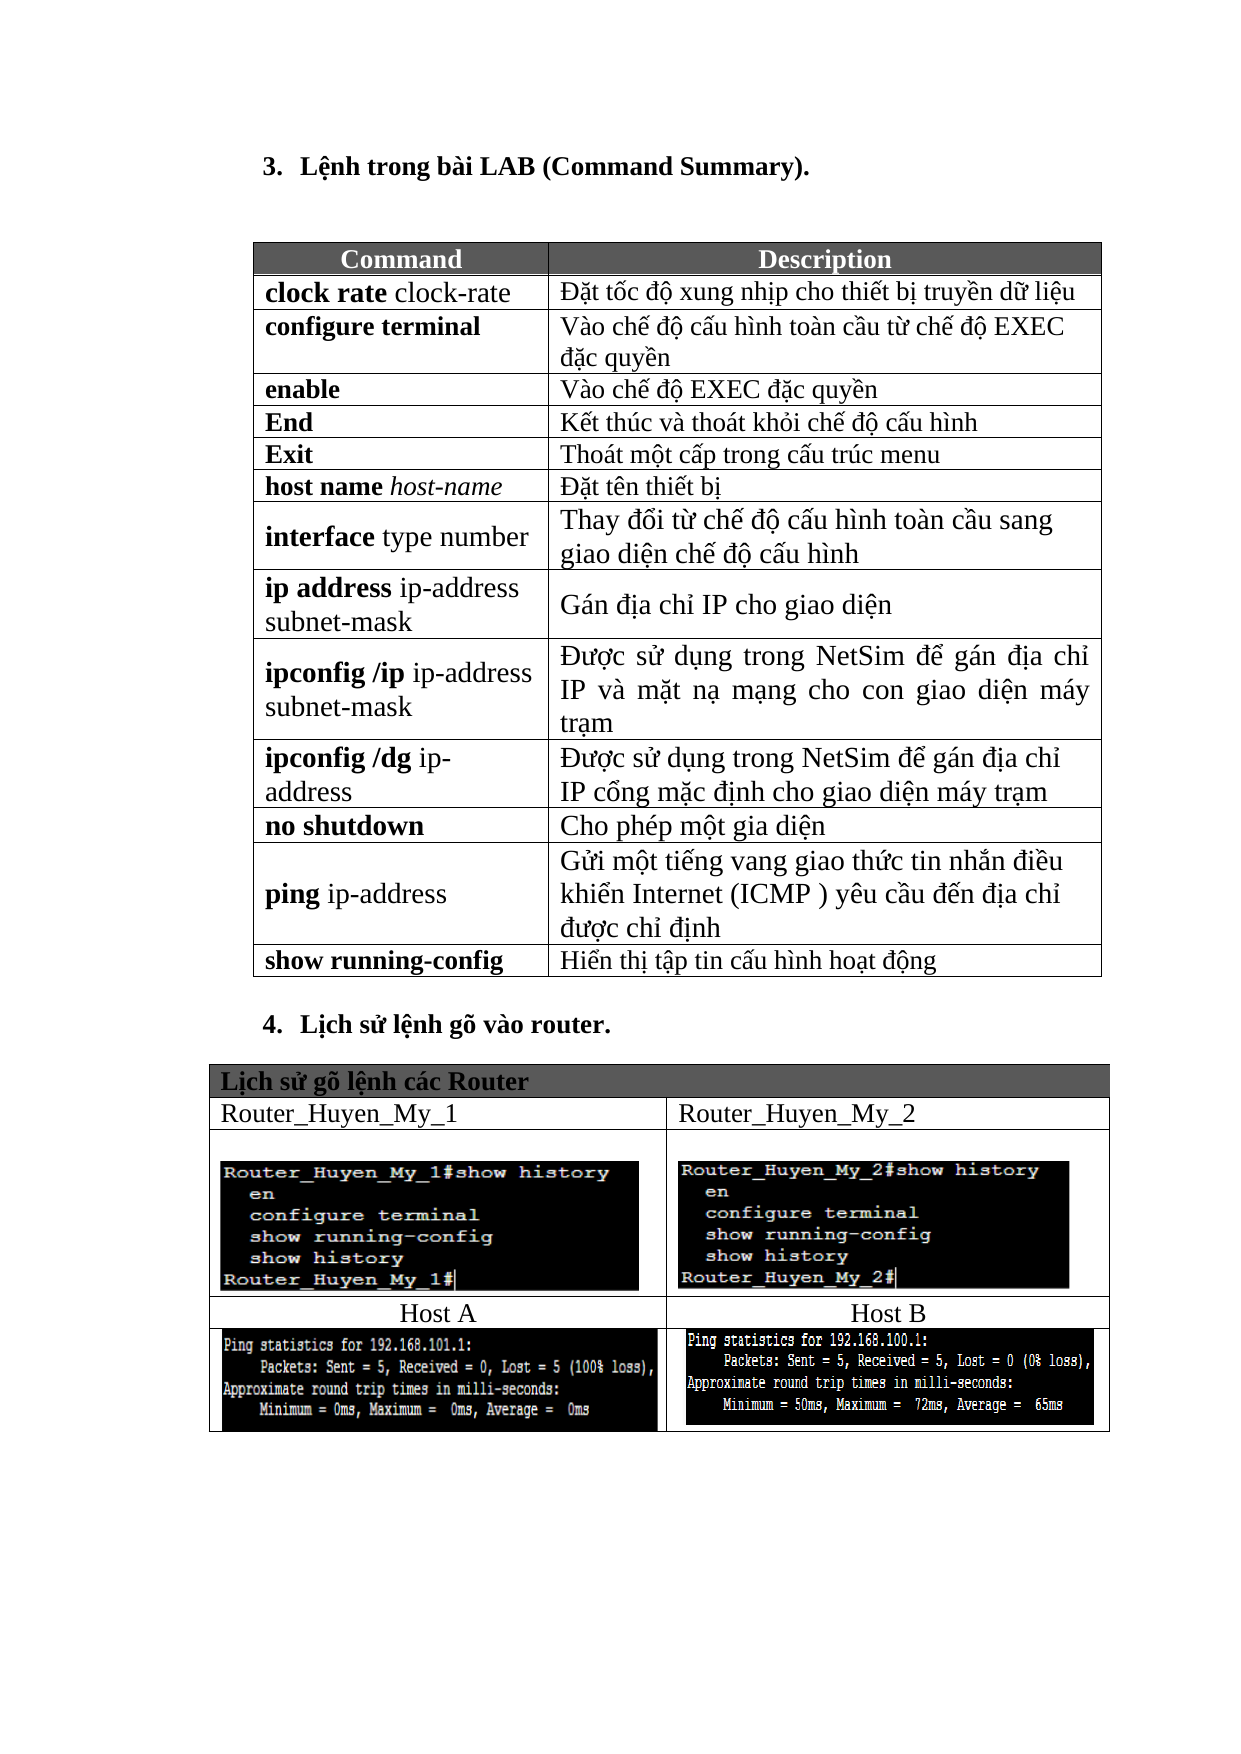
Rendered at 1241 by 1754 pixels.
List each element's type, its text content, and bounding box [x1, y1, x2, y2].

table_cell [667, 1329, 1109, 1431]
table_cell [658, 1329, 666, 1431]
table_cell Router_Huyen_My_2 [667, 1098, 1109, 1129]
table_cell [667, 1130, 1109, 1296]
table_cell Router_Huyen_My_1 [210, 1098, 666, 1129]
table_cell configure terminal [254, 310, 548, 372]
table_cell Thay đổi từ chế độ cấu hình toàn cầu sang giao diện chế độ cấu hình [549, 502, 1101, 569]
table_cell [210, 1130, 666, 1296]
table_header Description [549, 243, 1101, 274]
table_header Command [254, 243, 548, 274]
table_cell Vào chế độ EXEC đặc quyền [549, 374, 1101, 404]
table_cell Đặt tên thiết bị [549, 470, 1101, 501]
list Lệnh trong bài LAB (Command Summary). [262, 150, 1090, 181]
table_cell ipconfig /ip ip-address subnet-mask [254, 639, 548, 739]
table_cell enable [254, 374, 548, 404]
picture [220, 1329, 658, 1431]
table_cell no shutdown [254, 808, 548, 842]
table_cell Host B [667, 1297, 1109, 1328]
table_cell Đặt tốc độ xung nhịp cho thiết bị truyền dữ liệu [549, 276, 1101, 309]
table_cell Kết thúc và thoát khỏi chế độ cấu hình [549, 406, 1101, 437]
table_cell Được sử dụng trong NetSim để gán địa chỉ IP và mặt nạ mạng cho con giao diện máy trạm [549, 639, 1101, 739]
picture [220, 1161, 639, 1296]
table_cell show running-config [254, 945, 548, 976]
table_cell ping ip-address [254, 843, 548, 943]
table_cell Thoát một cấp trong cấu trúc menu [549, 438, 1101, 469]
table_cell Vào chế độ cấu hình toàn cầu từ chế độ EXEC đặc quyền [549, 310, 1101, 372]
table_cell Gửi một tiếng vang giao thức tin nhắn điều khiển Internet (ICMP ) yêu cầu đến địa chỉ được chỉ định [549, 843, 1101, 943]
table_header Lịch sử gõ lệnh các Router [210, 1065, 667, 1097]
table_cell Cho phép một gia diện [549, 808, 1101, 842]
table_cell Exit [254, 438, 548, 469]
table_cell End [254, 406, 548, 437]
table_cell Gán địa chỉ IP cho giao diện [549, 570, 1101, 637]
table_cell clock rate clock-rate [254, 276, 548, 309]
table_cell host name host-name [254, 470, 548, 501]
list Lịch sử lệnh gõ vào router. [262, 1008, 1090, 1039]
table_cell Hiển thị tập tin cấu hình hoạt động [549, 945, 1101, 976]
table_cell interface type number [254, 502, 548, 569]
table_cell ipconfig /dg ip-address [254, 740, 548, 807]
table_cell Được sử dụng trong NetSim để gán địa chỉ IP cổng mặc định cho giao diện máy trạm [549, 740, 1101, 807]
table_cell [210, 1329, 220, 1431]
table_cell ip address ip-address subnet-mask [254, 570, 548, 637]
table_cell Host A [210, 1297, 666, 1328]
picture [678, 1161, 1070, 1290]
table_header [667, 1065, 1110, 1097]
picture [682, 1329, 1094, 1425]
